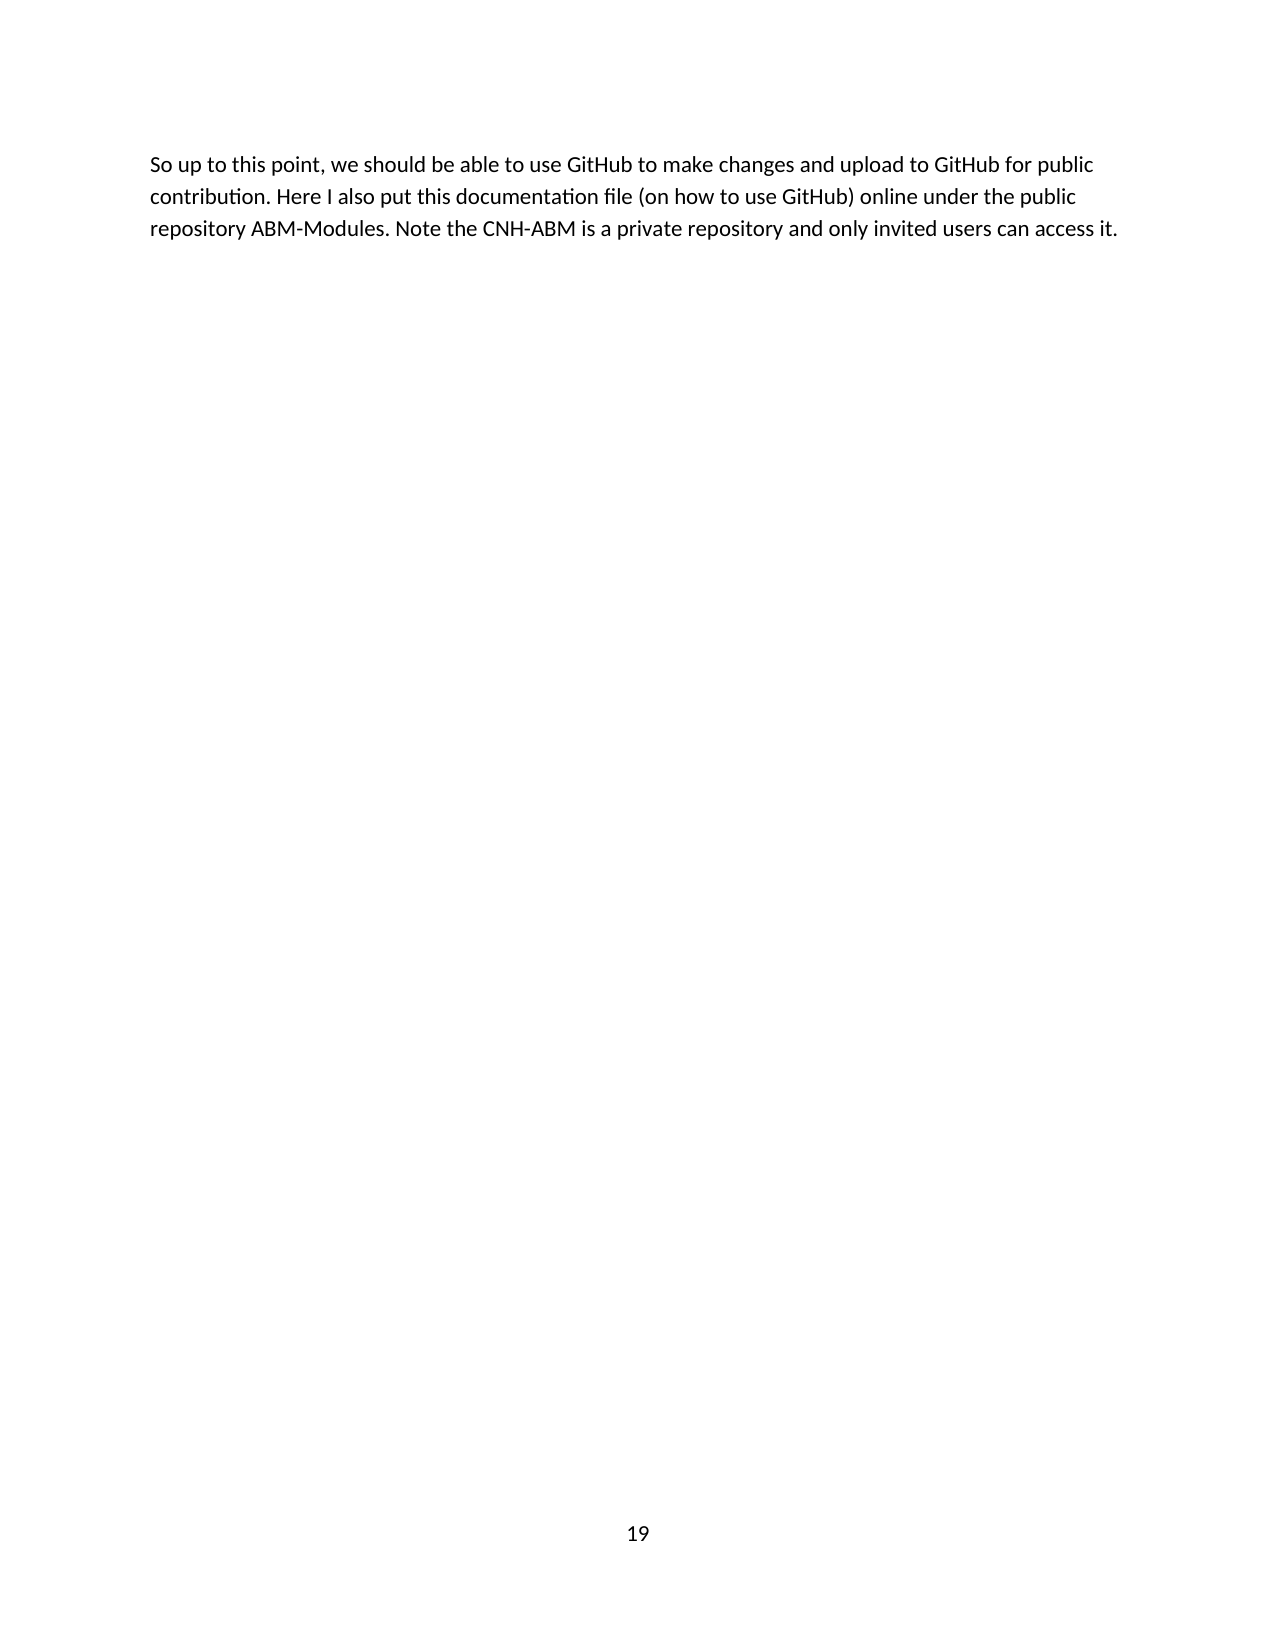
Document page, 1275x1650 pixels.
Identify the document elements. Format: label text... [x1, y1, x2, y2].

text So up to this point, we should be able to use GitHub to make changes and upload to GitHub for public contribution. Here I also put this documentation file (on how to use GitHub) online under the public repository ABM-Modules. Note the CNH-ABM is a private repository and only invited users can access it. [150, 150, 1125, 242]
